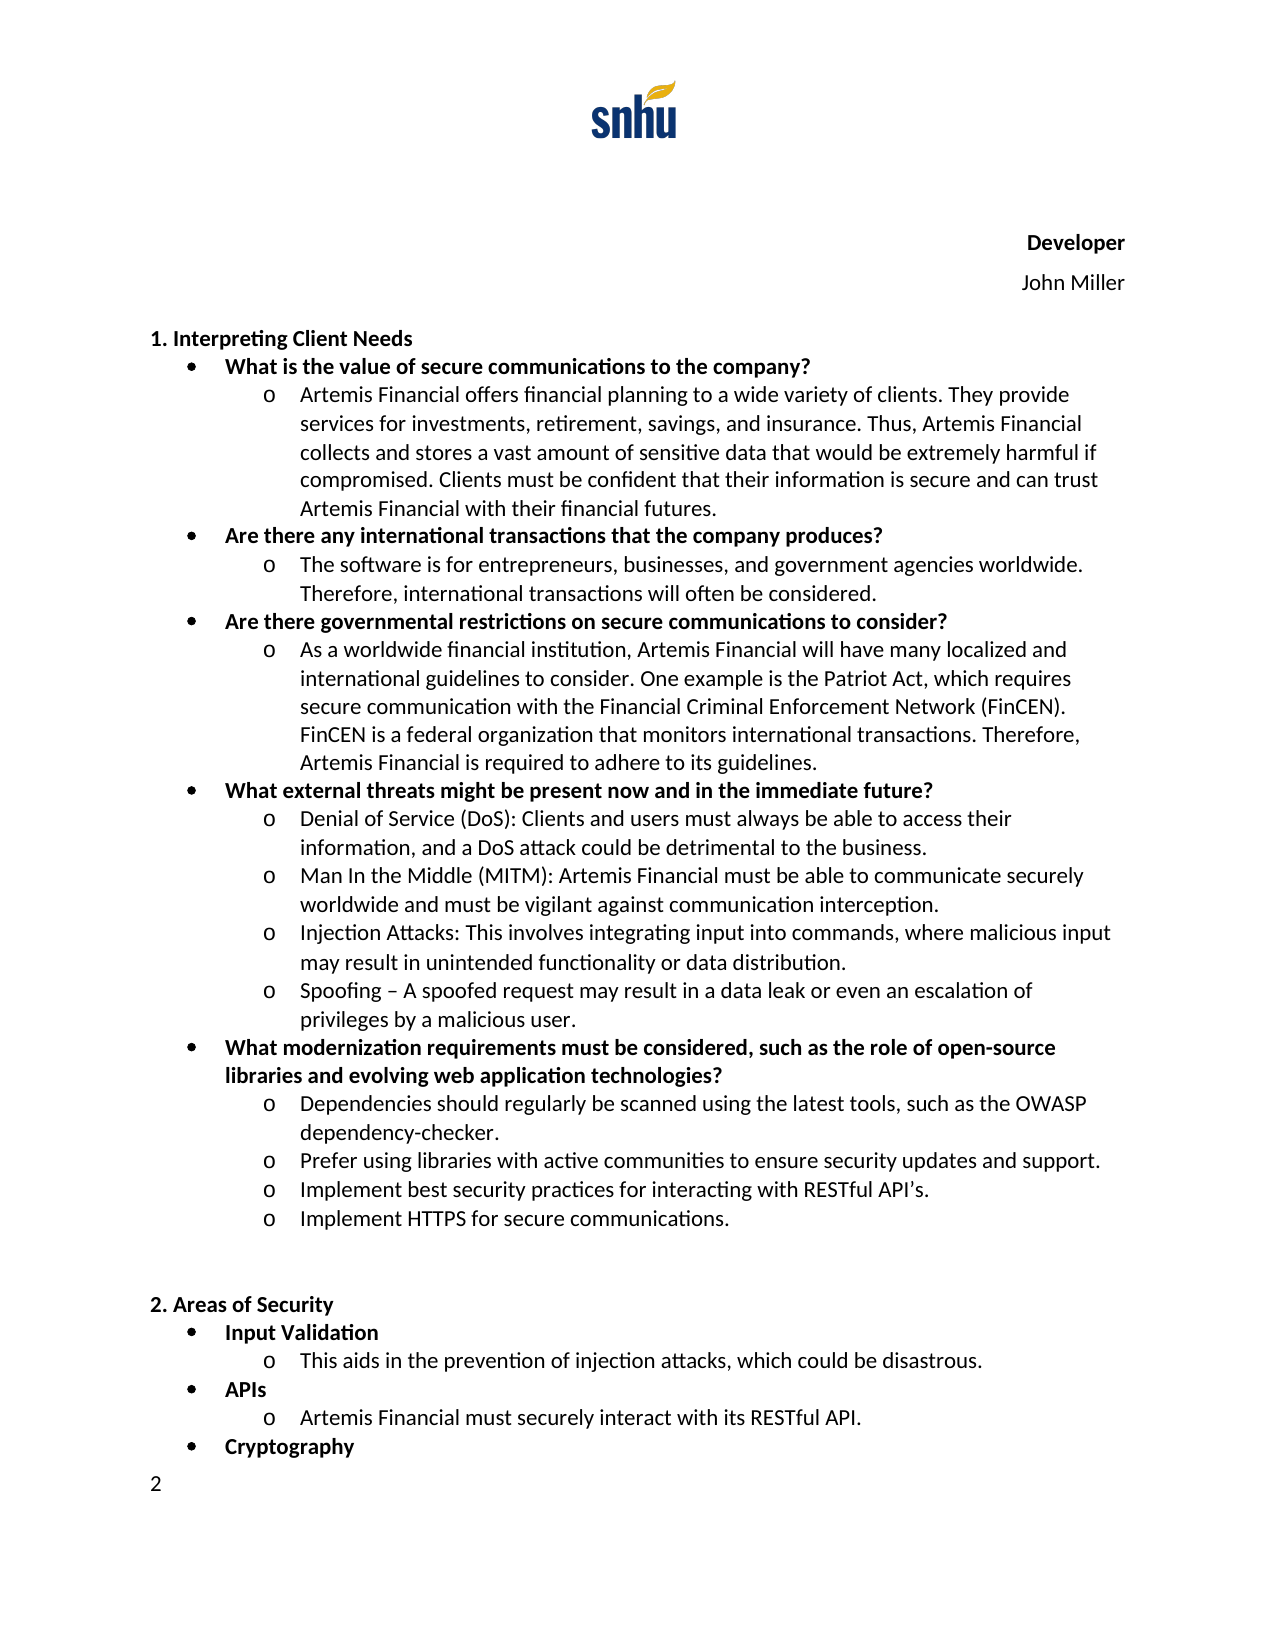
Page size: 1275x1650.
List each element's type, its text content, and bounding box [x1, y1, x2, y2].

list As a worldwide financial institution, Artemis Financial will have many localized and international guidelines to consider. One example is the Patriot Act, which requires secure communication with the Financial Criminal Enforcement Network (FinCEN). FinCEN is a federal organization that monitors international transactions. Therefore, Artemis Financial is required to adhere to its guidelines. [262, 635, 1125, 776]
list Artemis Financial offers financial planning to a wide variety of clients. They provide services for investments, retirement, savings, and insurance. Thus, Artemis Financial collects and stores a vast amount of sensitive data that would be extremely harmful if compromised. Clients must be confident that their information is secure and can trust Artemis Financial with their financial futures. [262, 380, 1125, 522]
list Implement HTTPS for secure communications. [262, 1204, 1125, 1234]
list Artemis Financial must securely interact with its RESTful API. [262, 1403, 1125, 1432]
text John Miller [150, 268, 1125, 296]
list What modernization requirements must be considered, such as the role of open-source libraries and evolving web application technologies? [187, 1033, 1125, 1089]
list Input Validation [187, 1318, 1125, 1346]
list Injection Attacks: This involves integrating input into commands, where malicious input may result in unintended functionality or data distribution. [262, 918, 1125, 976]
picture [572, 75, 703, 147]
list Are there any international transactions that the company produces? [187, 522, 1125, 550]
text 1. Interpreting Client Needs [150, 324, 1125, 352]
list Cryptography [187, 1432, 1125, 1460]
list Implement best security practices for interacting with RESTful API’s. [262, 1175, 1125, 1204]
list What is the value of secure communications to the company? [187, 352, 1125, 380]
list Man In the Middle (MITM): Artemis Financial must be able to communicate securely worldwide and must be vigilant against communication interception. [262, 861, 1125, 918]
subtitle Developer [150, 228, 1125, 256]
list This aids in the prevention of injection attacks, which could be disastrous. [262, 1346, 1125, 1375]
list The software is for entrepreneurs, businesses, and government agencies worldwide. Therefore, international transactions will often be considered. [262, 550, 1125, 607]
list Spoofing – A spoofed request may result in a data leak or even an escalation of privileges by a malicious user. [262, 976, 1125, 1033]
text 2. Areas of Security [150, 1290, 1125, 1318]
list Denial of Service (DoS): Clients and users must always be able to access their information, and a DoS attack could be detrimental to the business. [262, 804, 1125, 861]
list Are there governmental restrictions on secure communications to consider? [187, 607, 1125, 635]
list Prefer using libraries with active communities to ensure security updates and support. [262, 1146, 1125, 1175]
list Dependencies should regularly be scanned using the latest tools, such as the OWASP dependency-checker. [262, 1089, 1125, 1146]
list What external threats might be present now and in the immediate future? [187, 776, 1125, 804]
list APIs [187, 1375, 1125, 1403]
